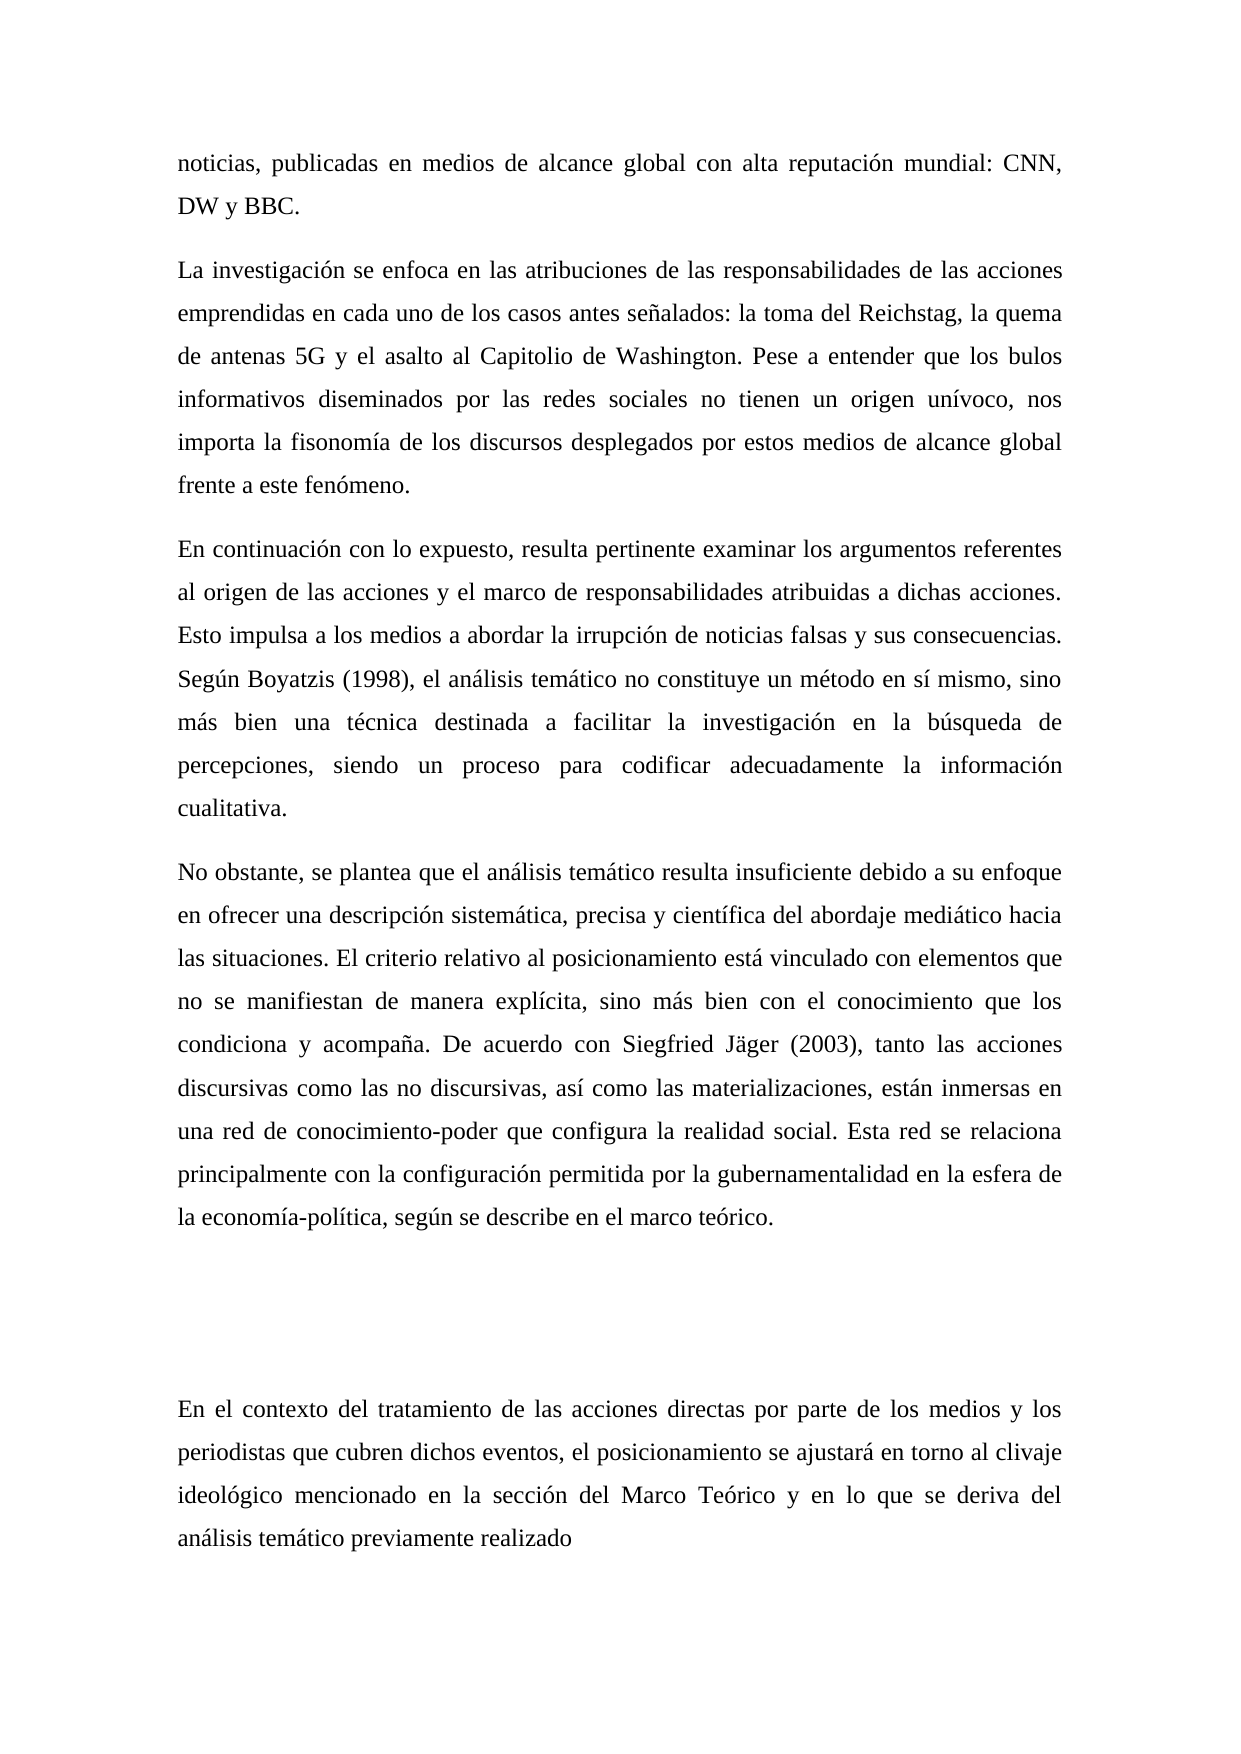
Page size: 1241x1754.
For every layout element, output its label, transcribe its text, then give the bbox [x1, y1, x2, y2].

text No obstante, se plantea que el análisis temático resulta insuficiente debido a su enfoque en ofrecer una descripción sistemática, precisa y científica del abordaje mediático hacia las situaciones. El criterio relativo al posicionamiento está vinculado con elementos que no se manifiestan de manera explícita, sino más bien con el conocimiento que los condiciona y acompaña. De acuerdo con Siegfried Jäger (2003), tanto las acciones discursivas como las no discursivas, así como las materializaciones, están inmersas en una red de conocimiento-poder que configura la realidad social. Esta red se relaciona principalmente con la configuración permitida por la gubernamentalidad en la esfera de la economía-política, según se describe en el marco teórico. [177, 857, 1063, 1231]
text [177, 148, 1063, 219]
text La investigación se enfoca en las atribuciones de las responsabilidades de las acciones emprendidas en cada uno de los casos antes señalados: la toma del Reichstag, la quema de antenas 5G y el asalto al Capitolio de Washington. Pese a entender que los bulos informativos diseminados por las redes sociales no tienen un origen unívoco, nos importa la fisonomía de los discursos desplegados por estos medios de alcance global frente a este fenómeno. [177, 255, 1063, 499]
text En el contexto del tratamiento de las acciones directas por parte de los medios y los periodistas que cubren dichos eventos, el posicionamiento se ajustará en torno al clivaje ideológico mencionado en la sección del Marco Teórico y en lo que se deriva del análisis temático previamente realizado [177, 1394, 1063, 1552]
text En continuación con lo expuesto, resulta pertinente examinar los argumentos referentes al origen de las acciones y el marco de responsabilidades atribuidas a dichas acciones. Esto impulsa a los medios a abordar la irrupción de noticias falsas y sus consecuencias. Según Boyatzis (1998), el análisis temático no constituye un método en sí mismo, sino más bien una técnica destinada a facilitar la investigación en la búsqueda de percepciones, siendo un proceso para codificar adecuadamente la información cualitativa. [177, 534, 1063, 822]
